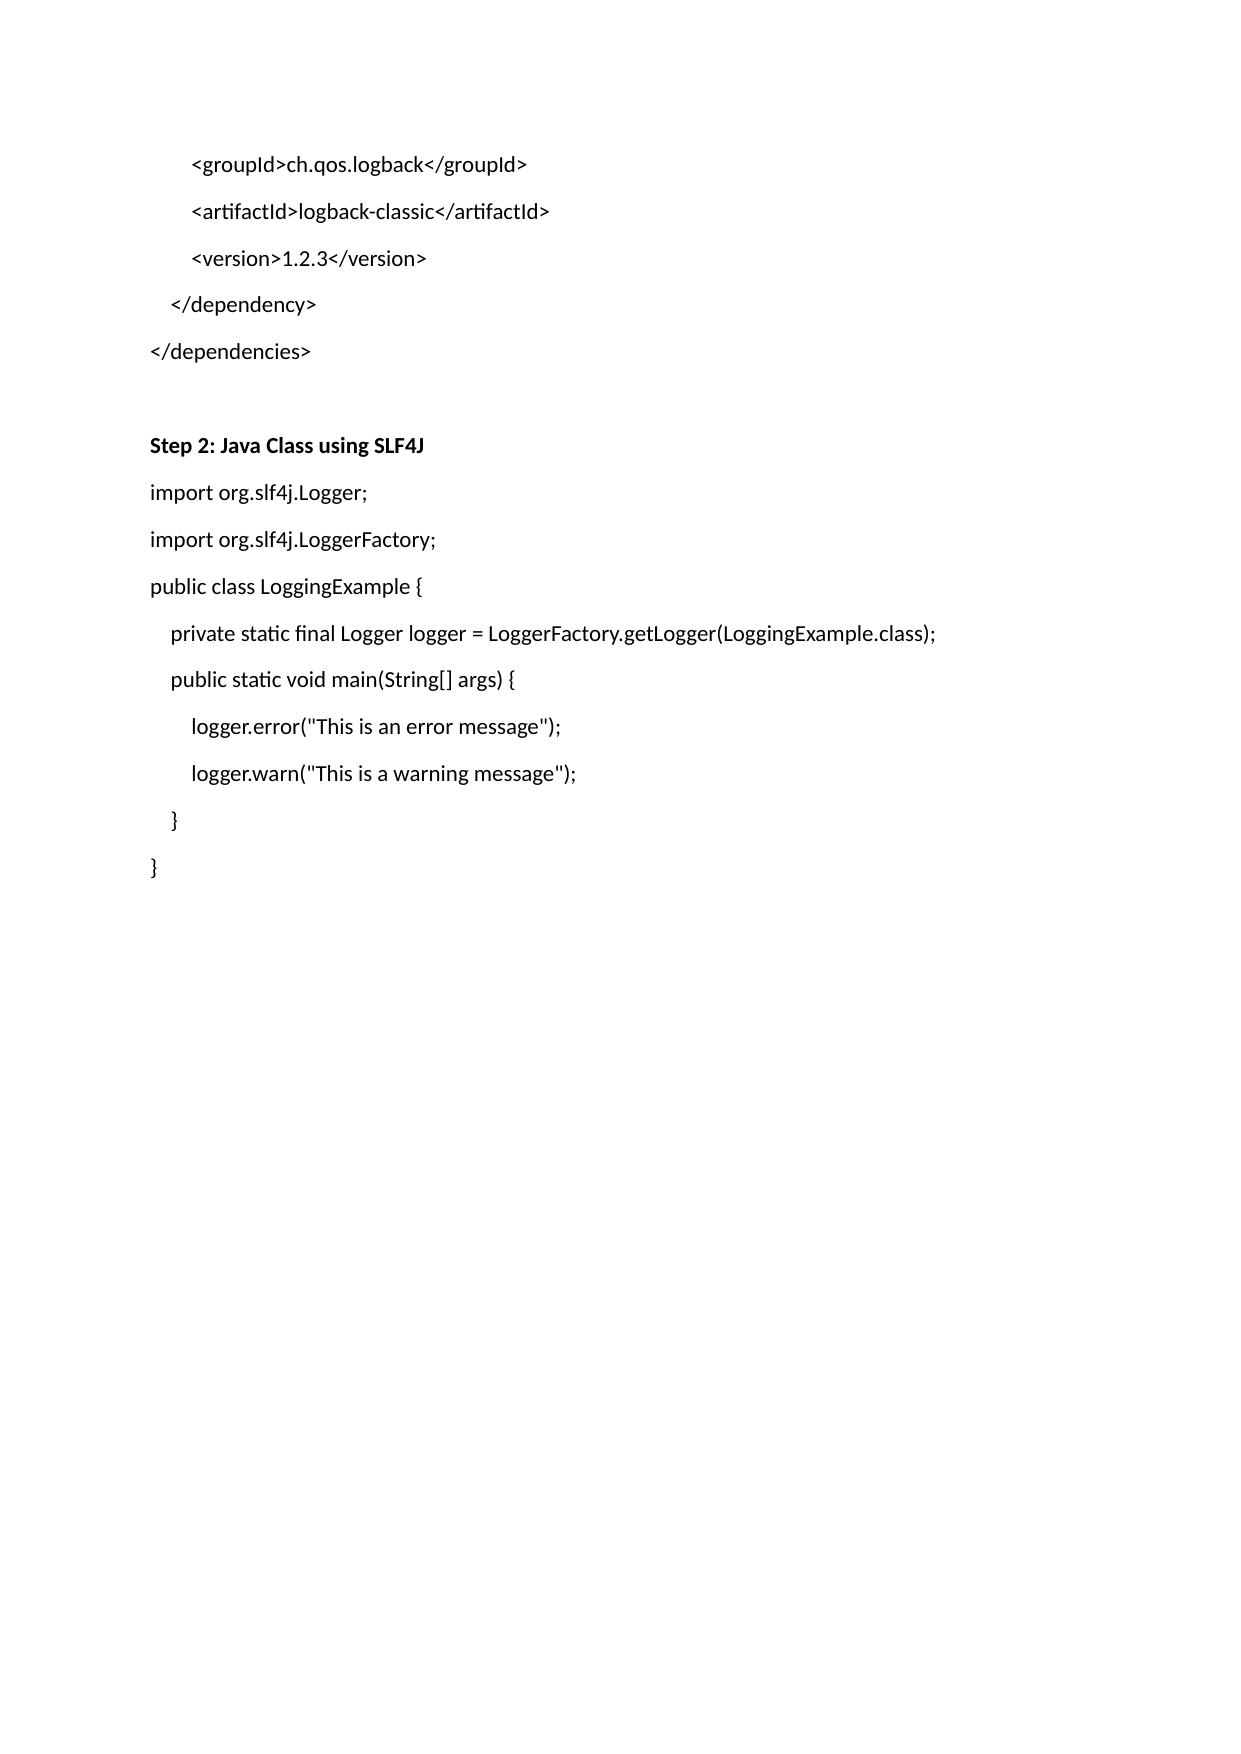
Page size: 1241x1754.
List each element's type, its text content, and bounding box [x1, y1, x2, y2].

text logger.warn("This is a warning message"); [150, 759, 1090, 787]
text } [150, 806, 1090, 834]
text } [150, 853, 1090, 881]
text </dependencies> [150, 337, 1090, 366]
text private static final Logger logger = LoggerFactory.getLogger(LoggingExample.class); [150, 619, 1090, 647]
text <groupId>ch.qos.logback</groupId> [150, 150, 1090, 178]
text logger.error("This is an error message"); [150, 712, 1090, 741]
text public class LoggingExample { [150, 572, 1090, 600]
text </dependency> [150, 291, 1090, 319]
text public static void main(String[] args) { [150, 666, 1090, 694]
text <artifactId>logback-classic</artifactId> [150, 197, 1090, 225]
text import org.slf4j.LoggerFactory; [150, 525, 1090, 553]
text <version>1.2.3</version> [150, 244, 1090, 272]
text import org.slf4j.Logger; [150, 478, 1090, 506]
text Step 2: Java Class using SLF4J [150, 431, 1090, 459]
